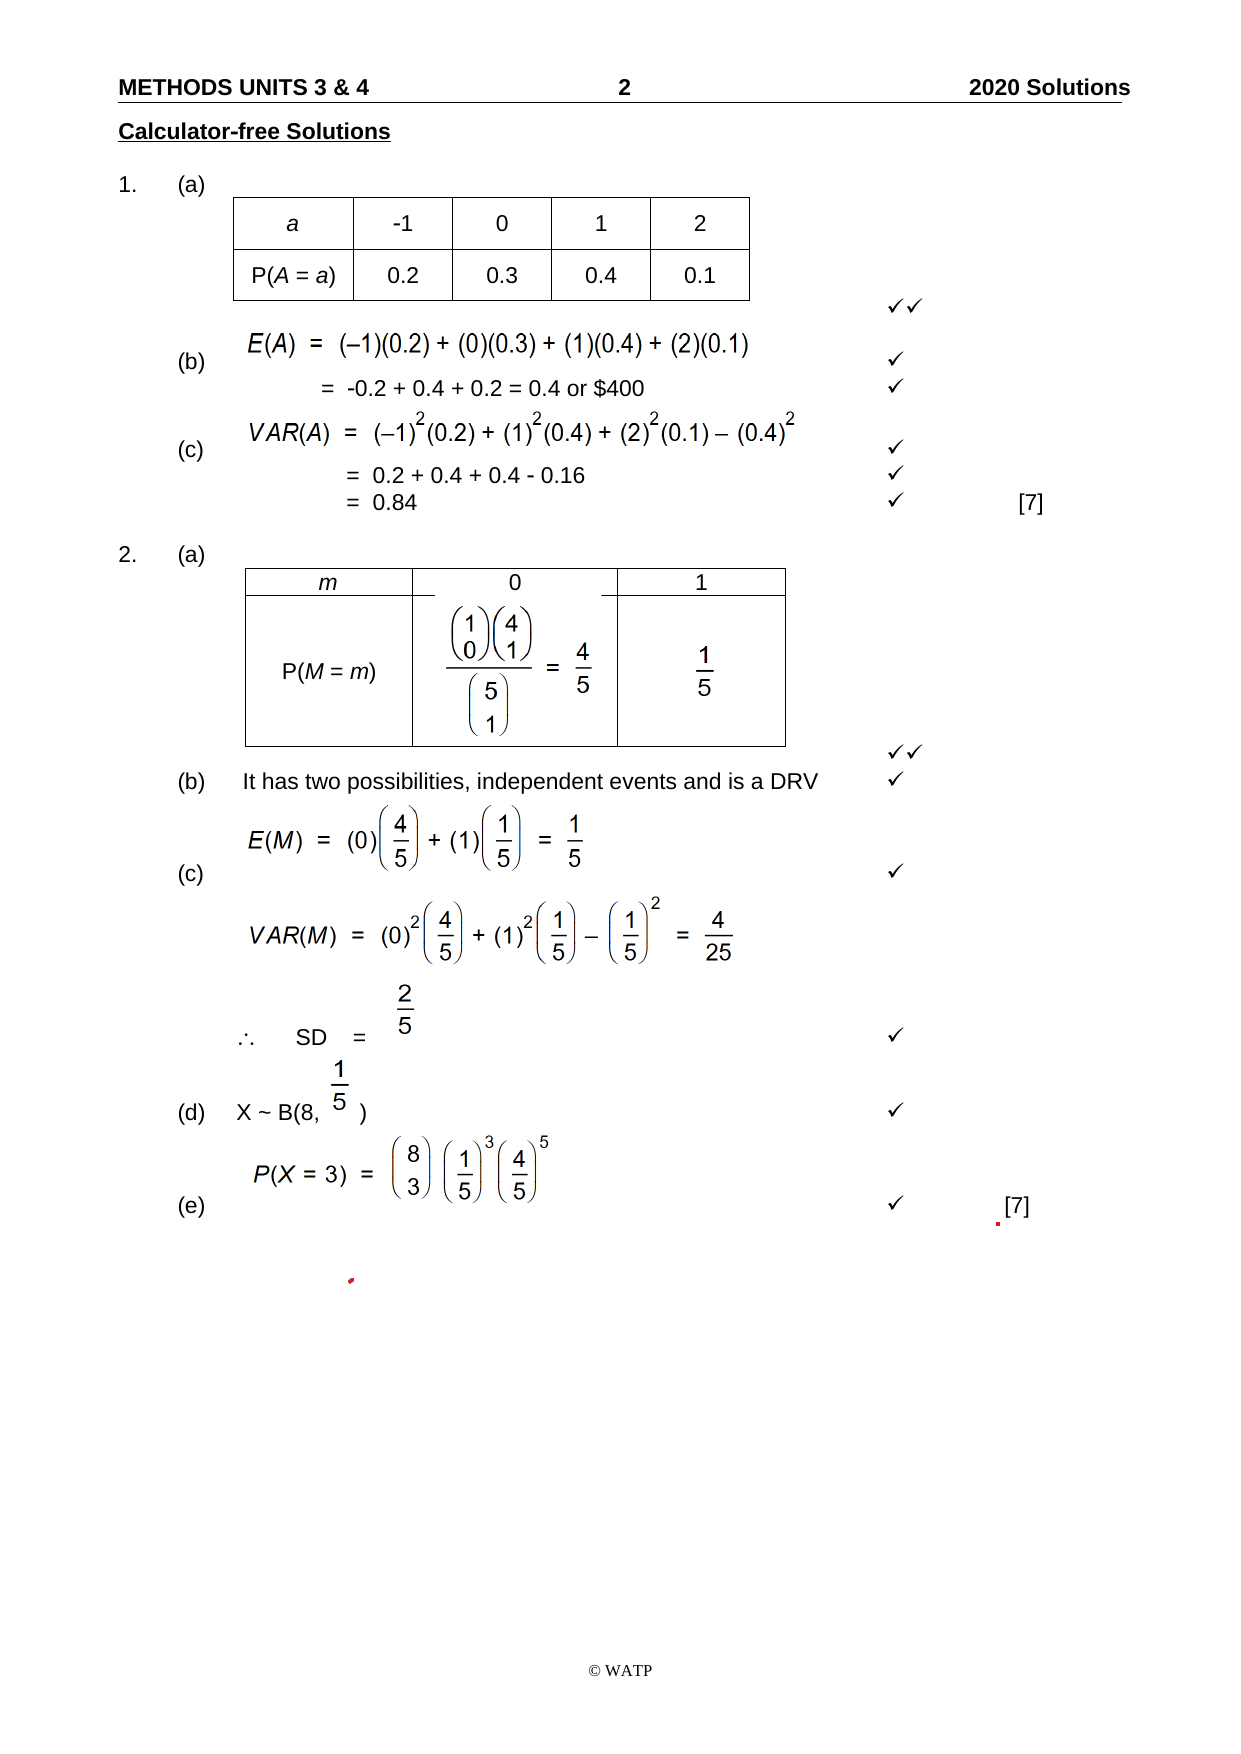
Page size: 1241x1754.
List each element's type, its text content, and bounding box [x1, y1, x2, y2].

picture [684, 635, 725, 707]
table_cell P(M = m) [246, 596, 412, 746]
table_header m [246, 569, 412, 595]
picture [236, 794, 593, 882]
text SD = [118, 974, 1122, 1050]
text (b) It has two possibilities, independent events and is a DRV [118, 768, 1122, 794]
text 1. (a) [118, 171, 1122, 197]
table_header 1 [354, 198, 452, 248]
picture [319, 1049, 360, 1121]
table_header 0 [413, 569, 617, 595]
table_cell 0.1 [651, 250, 749, 300]
text (d) X ~ B(8,) [118, 1050, 363, 1126]
table_cell 0.2 [354, 250, 452, 300]
table_header 0 [453, 198, 551, 248]
table_cell P(A = a) [234, 250, 353, 300]
table_cell [413, 596, 435, 746]
table_header 1 [552, 198, 650, 248]
text = 0.84 [7] [118, 488, 1122, 515]
table_cell 0.3 [453, 250, 551, 300]
picture [435, 595, 602, 746]
text = 0.2 + 0.4 + 0.4 0.16 [118, 462, 1122, 488]
text 2. (a) [118, 541, 1122, 567]
table_header 1 [618, 569, 785, 595]
table_cell [602, 596, 617, 746]
picture [236, 886, 743, 1045]
table_header a [234, 198, 353, 248]
picture [242, 1125, 560, 1213]
table_cell 0.4 [552, 250, 650, 300]
table_cell [618, 596, 785, 746]
text = 0.2 + 0.4 + 0.2 = 0.4 or $400 [118, 374, 1122, 401]
picture [236, 321, 757, 370]
table_header 2 [651, 198, 749, 248]
picture [236, 400, 805, 458]
text Calculatorfree Solutions [118, 118, 1122, 144]
text (d) X ~ B(8,) [360, 1050, 1122, 1126]
